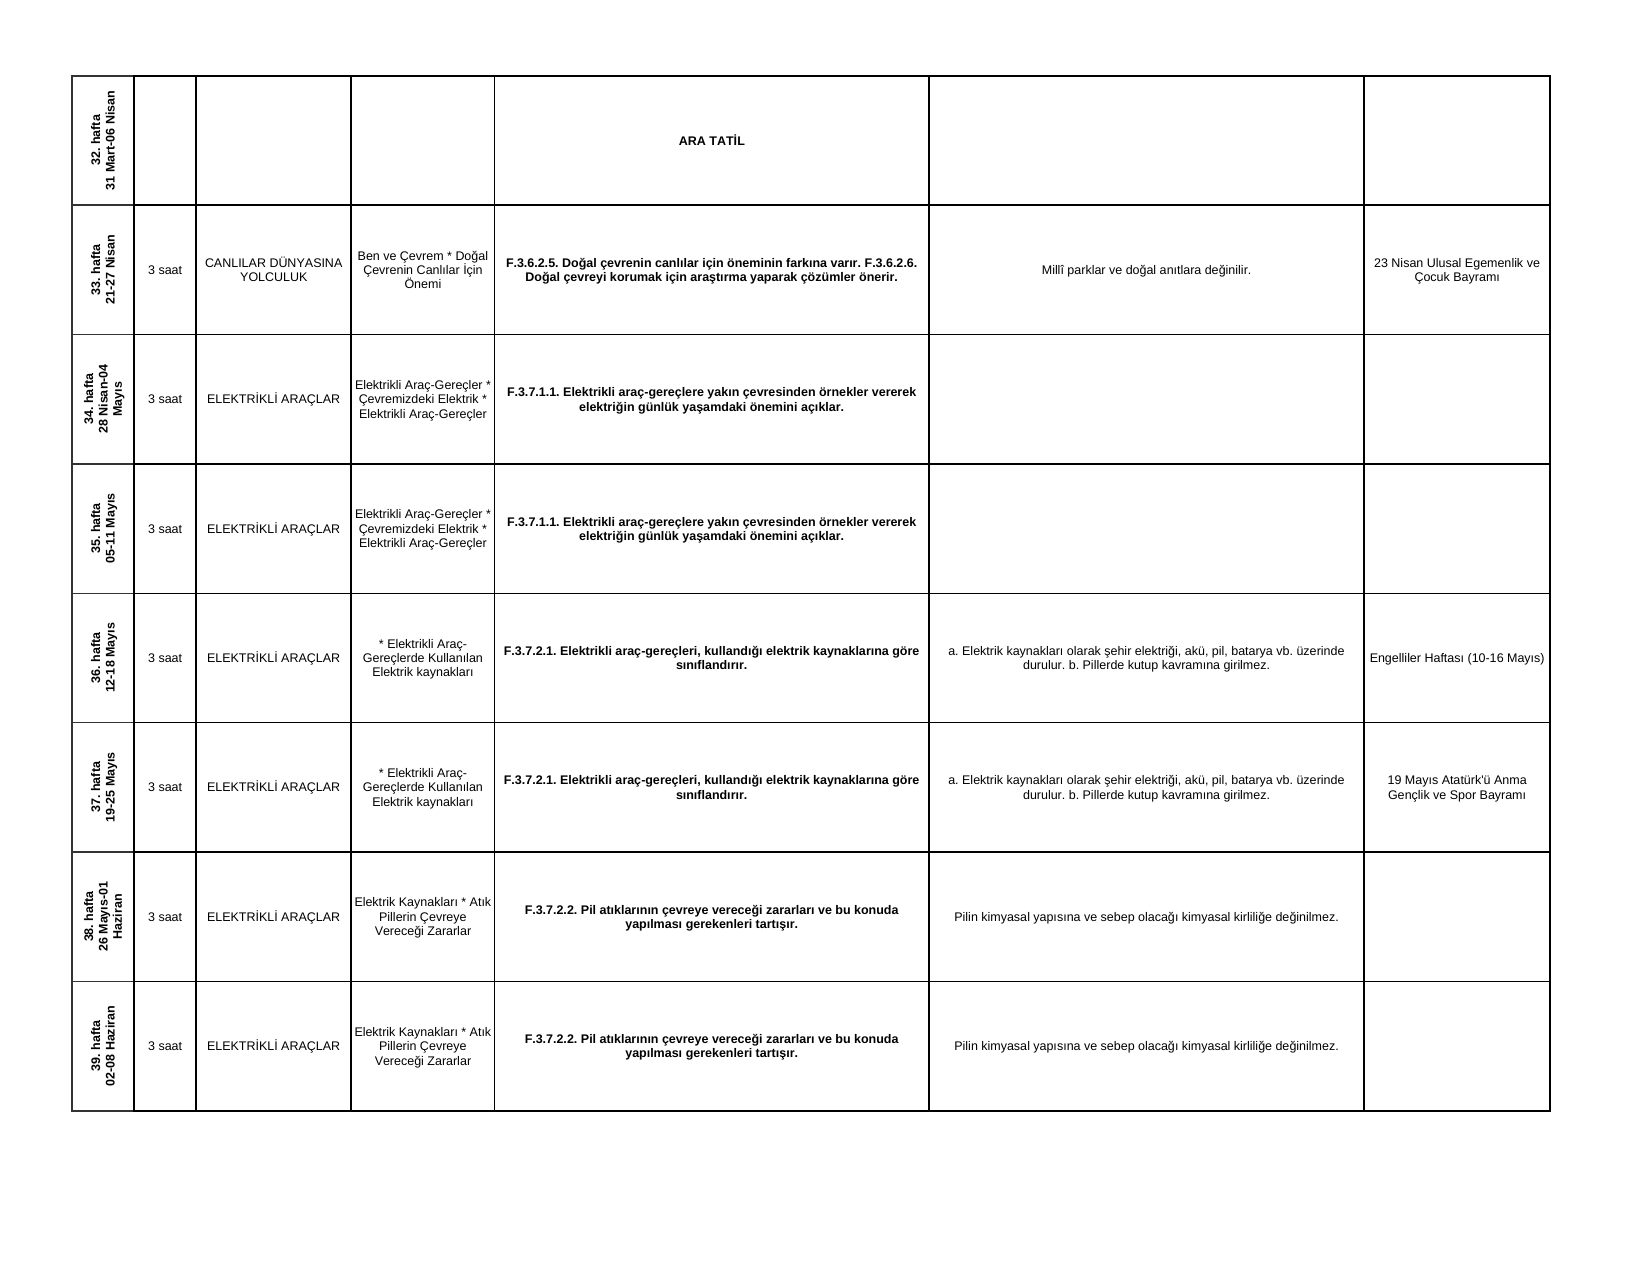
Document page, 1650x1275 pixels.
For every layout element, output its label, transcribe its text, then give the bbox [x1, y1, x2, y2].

table_cell ELEKTRİKLİ ARAÇLAR [197, 465, 350, 592]
table_cell 3 saat [135, 206, 195, 334]
table_cell * Elektrikli Araç-Gereçlerde Kullanılan Elektrik kaynakları [352, 723, 494, 851]
table_cell F.3.7.1.1. Elektrikli araç-gereçlere yakın çevresinden örnekler vererek elektriğin günlük yaşamdaki önemini açıklar. [495, 465, 928, 592]
table_cell a. Elektrik kaynakları olarak şehir elektriği, akü, pil, batarya vb. üzerinde durulur. b. Pillerde kutup kavramına girilmez. [930, 723, 1363, 851]
table_cell 3 saat [135, 853, 195, 981]
table_cell 38. hafta 26 Mayıs-01 Haziran [73, 853, 133, 981]
table_cell ELEKTRİKLİ ARAÇLAR [197, 723, 350, 851]
table_cell Elektrik Kaynakları * Atık Pillerin Çevreye Vereceği Zararlar [352, 853, 494, 981]
table_cell [197, 77, 350, 204]
table_cell Engelliler Haftası (10-16 Mayıs) [1365, 594, 1549, 722]
table_cell F.3.7.1.1. Elektrikli araç-gereçlere yakın çevresinden örnekler vererek elektriğin günlük yaşamdaki önemini açıklar. [495, 335, 928, 463]
table_cell Ben ve Çevrem * Doğal Çevrenin Canlılar İçin Önemi [352, 206, 494, 334]
table_cell 23 Nisan Ulusal Egemenlik ve Çocuk Bayramı [1365, 206, 1549, 334]
table_cell Millî parklar ve doğal anıtlara değinilir. [930, 206, 1363, 334]
table_cell ELEKTRİKLİ ARAÇLAR [197, 594, 350, 722]
table_cell Pilin kimyasal yapısına ve sebep olacağı kimyasal kirliliğe değinilmez. [930, 853, 1363, 981]
table_cell CANLILAR DÜNYASINA YOLCULUK [197, 206, 350, 334]
table_cell [1365, 77, 1549, 204]
table_cell [930, 465, 1363, 592]
table_cell 35. hafta 05-11 Mayıs [73, 465, 133, 592]
table_cell [1365, 335, 1549, 463]
table_cell 33. hafta 21-27 Nisan [73, 206, 133, 334]
table_cell F.3.7.2.2. Pil atıklarının çevreye vereceği zararları ve bu konuda yapılması gerekenleri tartışır. [495, 853, 928, 981]
table_cell ARA TATİL [495, 77, 928, 204]
table_cell 3 saat [135, 594, 195, 722]
table_cell a. Elektrik kaynakları olarak şehir elektriği, akü, pil, batarya vb. üzerinde durulur. b. Pillerde kutup kavramına girilmez. [930, 594, 1363, 722]
table_cell [1365, 982, 1549, 1110]
table_cell ELEKTRİKLİ ARAÇLAR [197, 982, 350, 1110]
table_cell [352, 77, 494, 204]
table_cell F.3.7.2.2. Pil atıklarının çevreye vereceği zararları ve bu konuda yapılması gerekenleri tartışır. [495, 982, 928, 1110]
table_cell 32. hafta 31 Mart-06 Nisan [73, 77, 133, 204]
table_cell Pilin kimyasal yapısına ve sebep olacağı kimyasal kirliliğe değinilmez. [930, 982, 1363, 1110]
table_cell 37. hafta 19-25 Mayıs [73, 723, 133, 851]
table_cell 36. hafta 12-18 Mayıs [73, 594, 133, 722]
table_cell ELEKTRİKLİ ARAÇLAR [197, 335, 350, 463]
table_cell [135, 77, 195, 204]
table_cell [930, 335, 1363, 463]
table_cell 3 saat [135, 982, 195, 1110]
table_cell 19 Mayıs Atatürk'ü Anma Gençlik ve Spor Bayramı [1365, 723, 1549, 851]
table_cell ELEKTRİKLİ ARAÇLAR [197, 853, 350, 981]
table_cell F.3.7.2.1. Elektrikli araç-gereçleri, kullandığı elektrik kaynaklarına göre sınıflandırır. [495, 594, 928, 722]
table_cell F.3.7.2.1. Elektrikli araç-gereçleri, kullandığı elektrik kaynaklarına göre sınıflandırır. [495, 723, 928, 851]
table_cell 34. hafta 28 Nisan-04 Mayıs [73, 335, 133, 463]
table_cell Elektrik Kaynakları * Atık Pillerin Çevreye Vereceği Zararlar [352, 982, 494, 1110]
table_cell F.3.6.2.5. Doğal çevrenin canlılar için öneminin farkına varır. F.3.6.2.6. Doğal çevreyi korumak için araştırma yaparak çözümler önerir. [495, 206, 928, 334]
table_cell [930, 77, 1363, 204]
table_cell * Elektrikli Araç-Gereçlerde Kullanılan Elektrik kaynakları [352, 594, 494, 722]
table_cell Elektrikli Araç-Gereçler * Çevremizdeki Elektrik * Elektrikli Araç-Gereçler [352, 335, 494, 463]
table_cell [1365, 853, 1549, 981]
table_cell [1365, 465, 1549, 592]
table_cell 3 saat [135, 335, 195, 463]
table_cell 39. hafta 02-08 Haziran [73, 982, 133, 1110]
table_cell Elektrikli Araç-Gereçler * Çevremizdeki Elektrik * Elektrikli Araç-Gereçler [352, 465, 494, 592]
table_cell 3 saat [135, 465, 195, 592]
table_cell 3 saat [135, 723, 195, 851]
